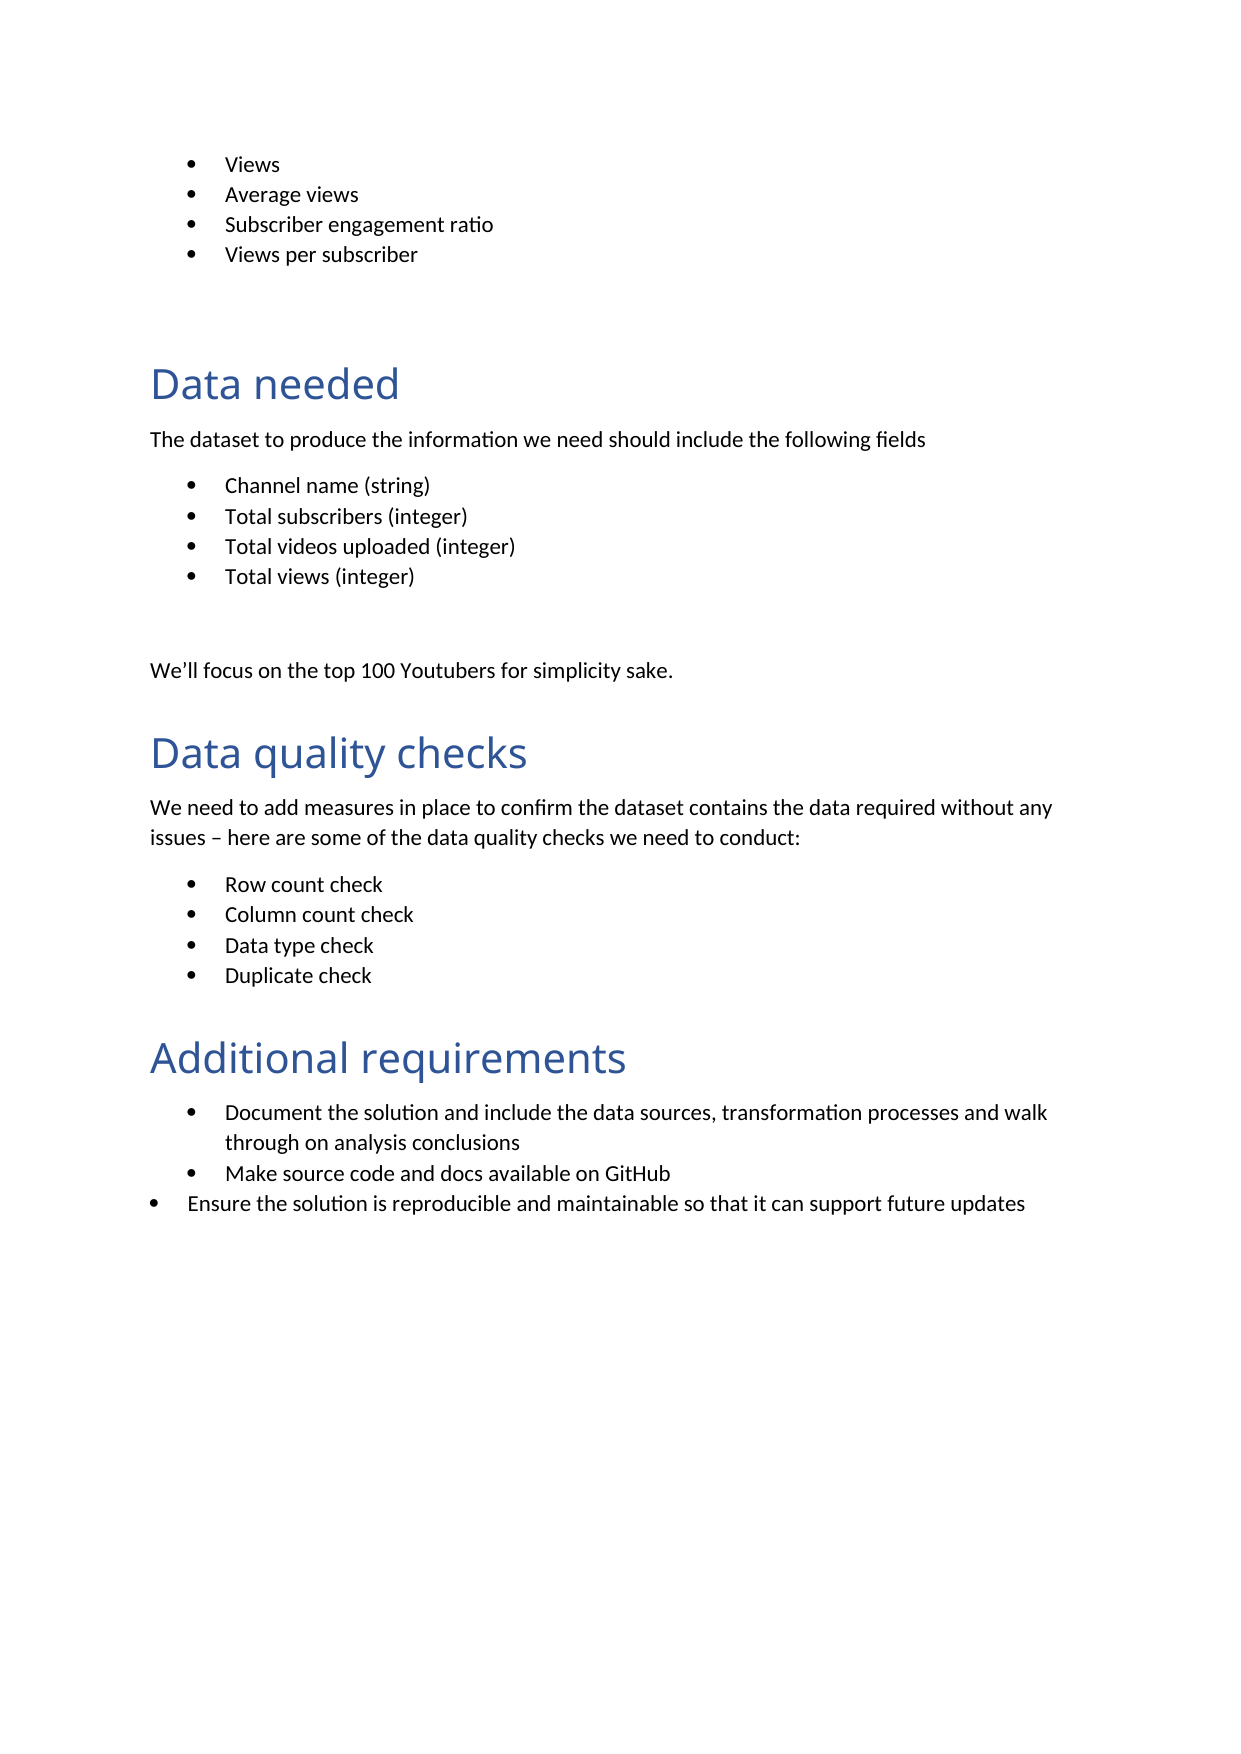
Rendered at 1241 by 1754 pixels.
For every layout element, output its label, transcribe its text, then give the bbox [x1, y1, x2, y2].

list Views [187, 150, 1090, 178]
list Channel name (string) [187, 472, 1090, 500]
list Total views (integer) [187, 562, 1090, 590]
list Ensure the solution is reproducible and maintainable so that it can support future updates [150, 1189, 1090, 1217]
list Subscriber engagement ratio [187, 210, 1090, 238]
list Row count check [187, 870, 1090, 898]
text We’ll focus on the top 100 Youtubers for simplicity sake. [150, 656, 1090, 684]
text The dataset to produce the information we need should include the following fields [150, 425, 1090, 453]
list Document the solution and include the data sources, transformation processes and walk through on analysis conclusions [187, 1098, 1090, 1157]
list Total videos uploaded (integer) [187, 532, 1090, 560]
list Views per subscriber [187, 241, 1090, 269]
list Average views [187, 180, 1090, 208]
list Data type check [187, 931, 1090, 959]
list Duplicate check [187, 961, 1090, 989]
list Make source code and docs available on GitHub [187, 1159, 1090, 1187]
subtitle Data needed [150, 355, 1090, 412]
subtitle Additional requirements [150, 1029, 1090, 1086]
list Total subscribers (integer) [187, 502, 1090, 530]
subtitle Data quality checks [150, 724, 1090, 781]
text We need to add measures in place to confirm the dataset contains the data required without any issues – here are some of the data quality checks we need to conduct: [150, 793, 1090, 852]
list Column count check [187, 901, 1090, 929]
